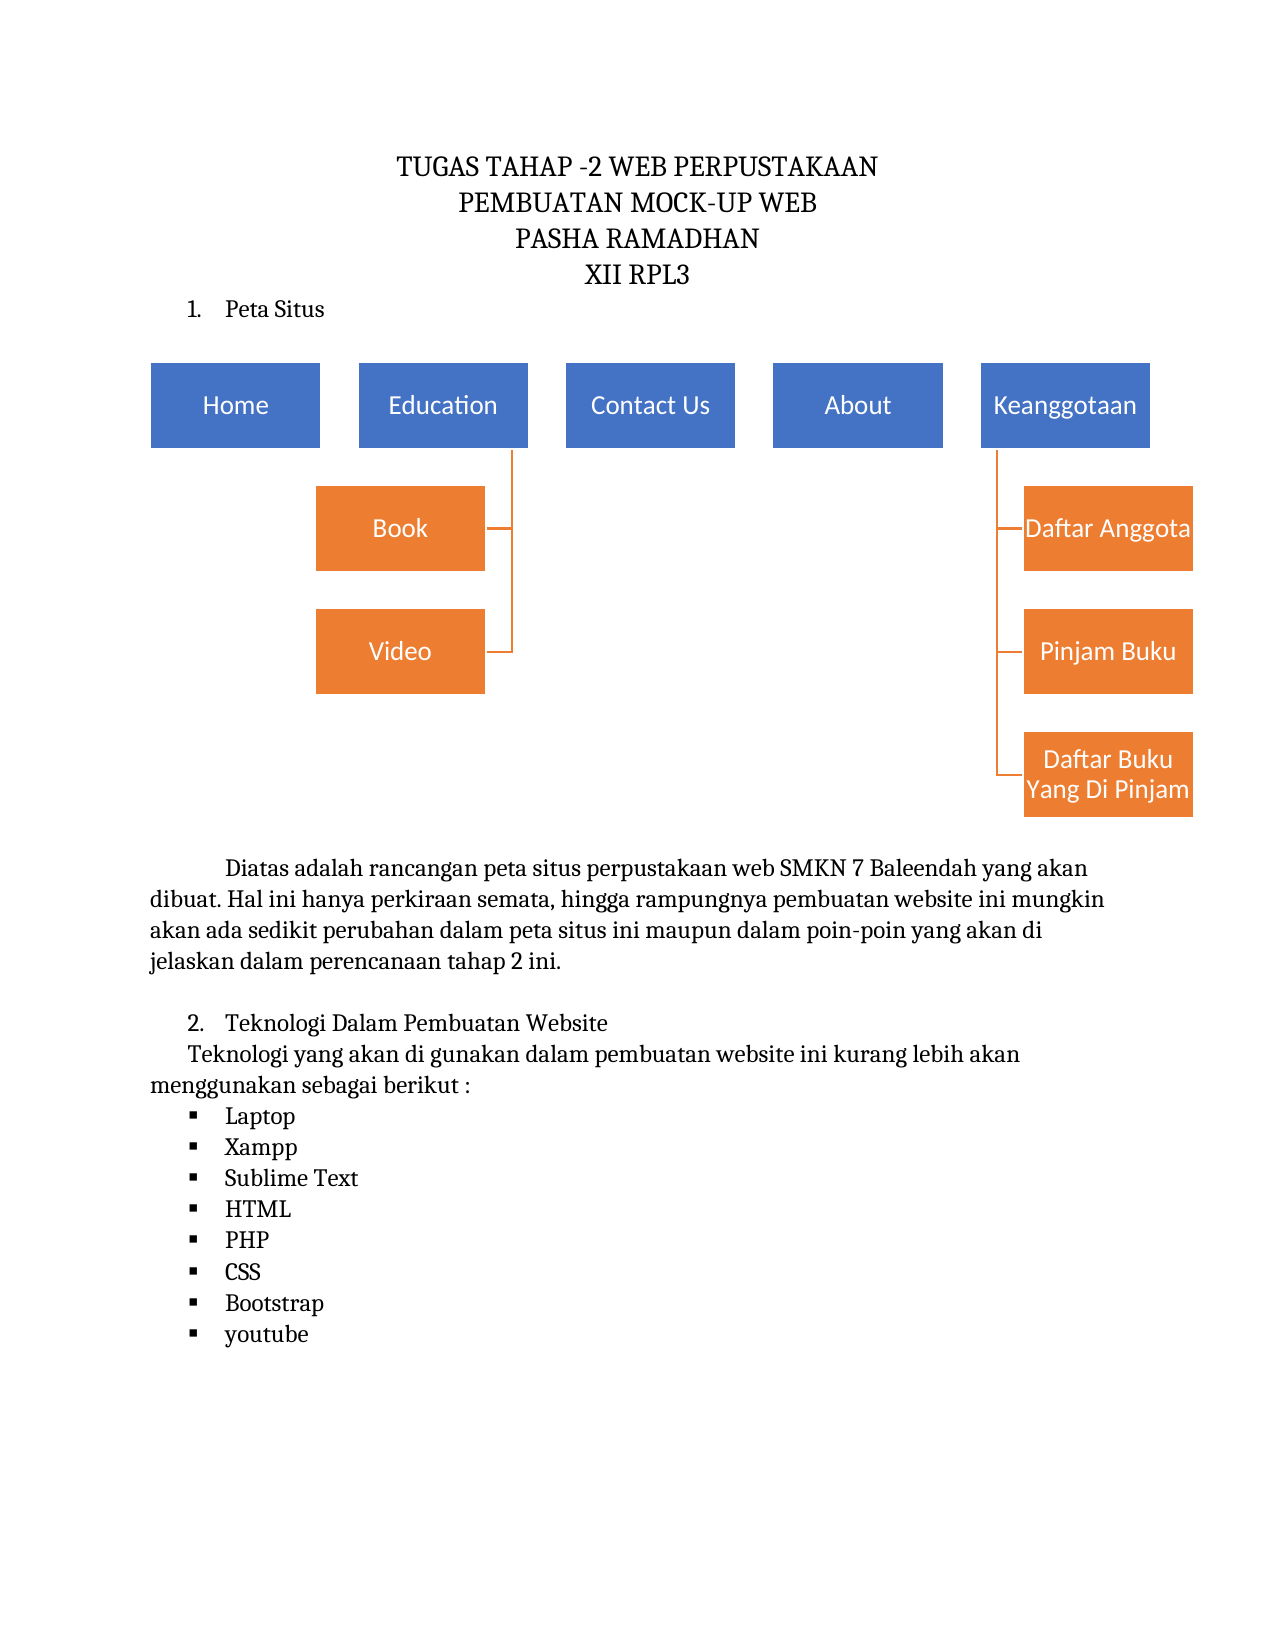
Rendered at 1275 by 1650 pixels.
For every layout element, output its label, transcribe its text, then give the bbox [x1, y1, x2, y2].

text XII RPL3 [150, 258, 1125, 292]
text Diatas adalah rancangan peta situs perpustakaan web SMKN 7 Baleendah yang akan dibuat. Hal ini hanya perkiraan semata, hingga rampungnya pembuatan website ini mungkin akan ada sedikit perubahan dalam peta situs ini maupun dalam poin-poin yang akan di jelaskan dalam perencanaan tahap 2 ini. [150, 854, 1125, 976]
list Peta Situs [187, 294, 1125, 323]
text PASHA RAMADHAN [150, 222, 1125, 256]
list Bootstrap [187, 1288, 1125, 1317]
text TUGAS TAHAP -2 WEB PERPUSTAKAAN [150, 150, 1125, 183]
list Xampp [187, 1133, 1125, 1162]
list HTML [187, 1195, 1125, 1224]
list youtube [187, 1319, 1125, 1348]
text Teknologi yang akan di gunakan dalam pembuatan website ini kurang lebih akan menggunakan sebagai berikut : [150, 1040, 1125, 1100]
list Sublime Text [187, 1164, 1125, 1193]
list PHP [187, 1226, 1125, 1255]
list CSS [187, 1257, 1125, 1286]
text PEMBUATAN MOCK-UP WEB [150, 186, 1125, 220]
list Laptop [187, 1102, 1125, 1131]
list Teknologi Dalam Pembuatan Website [187, 1009, 1125, 1038]
